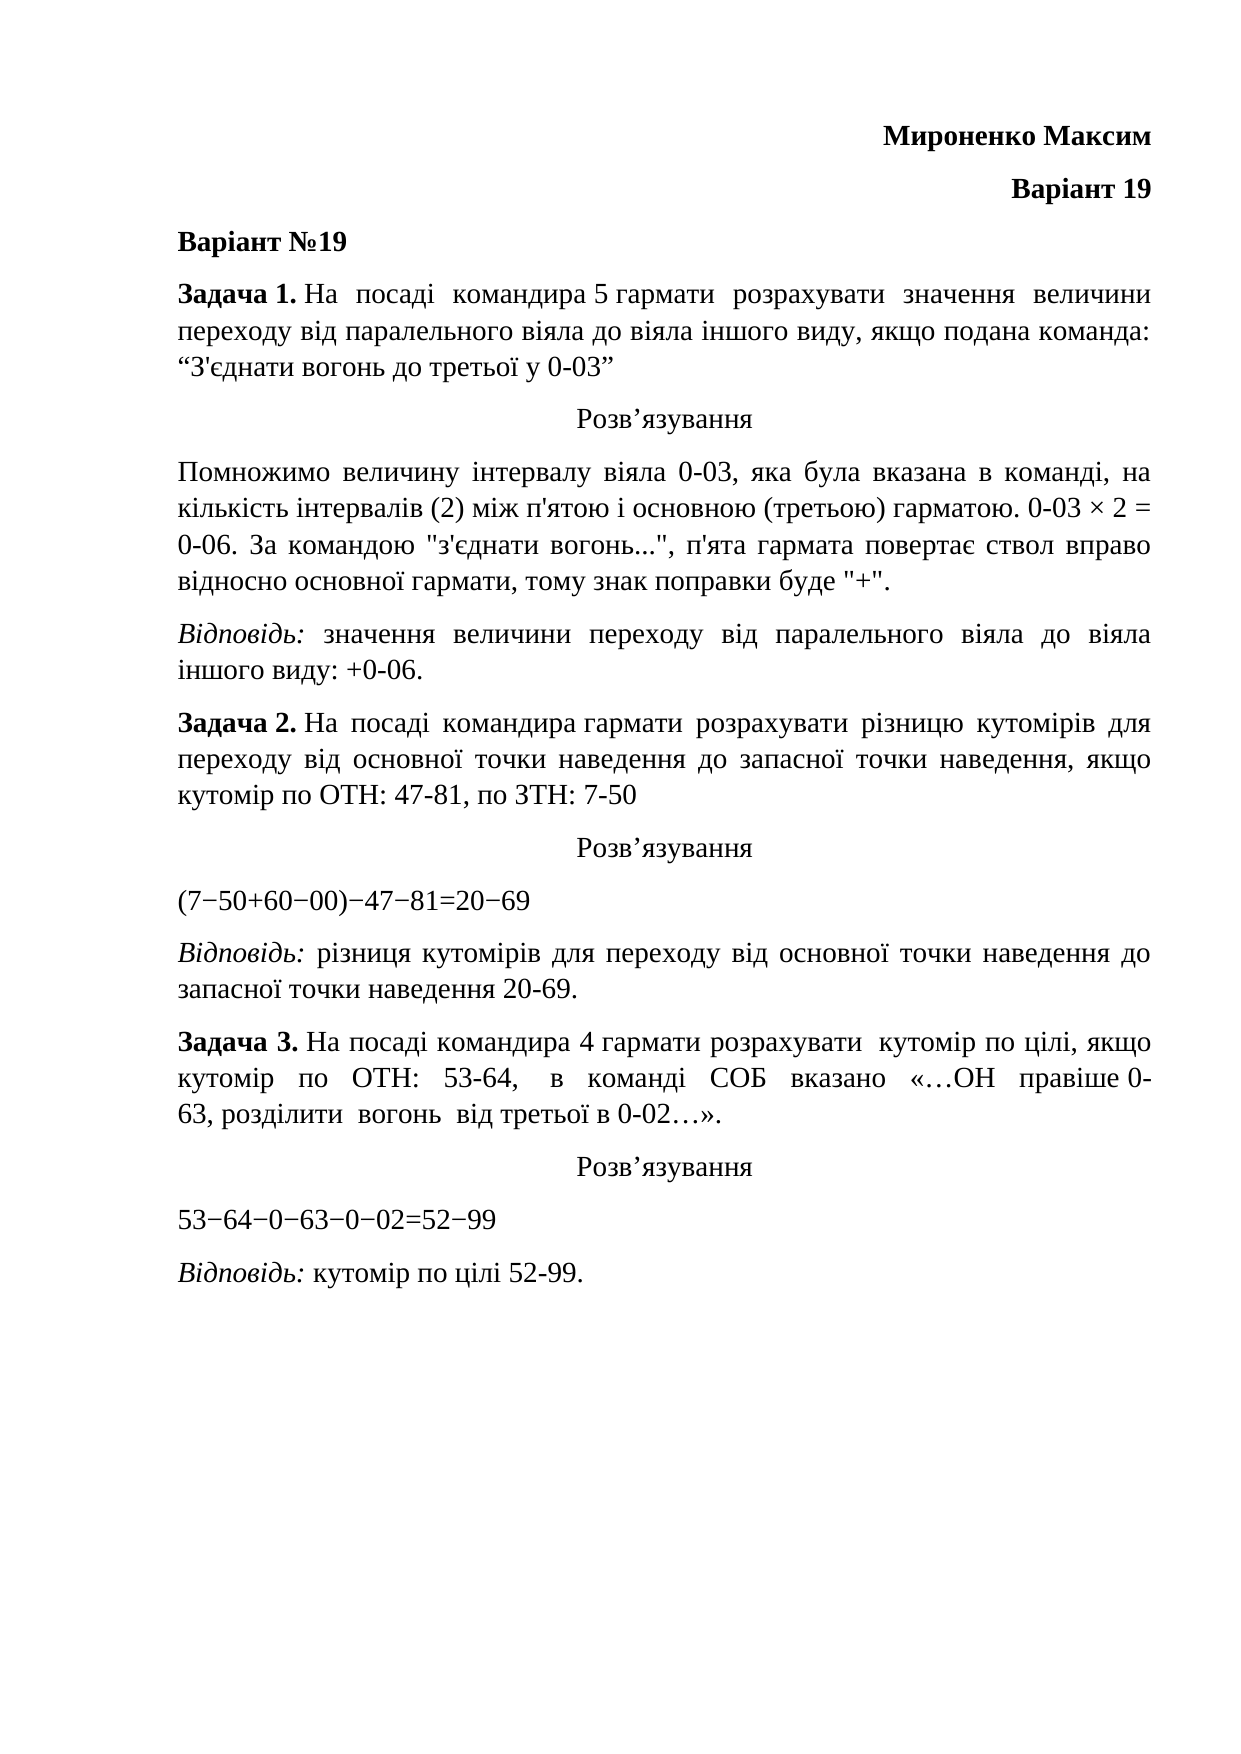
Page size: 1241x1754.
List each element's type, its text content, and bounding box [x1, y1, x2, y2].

text Відповідь: кутомір по цілі 52-99. [177, 1255, 1152, 1289]
text Помножимо величину інтервалу віяла 0-03, яка була вказана в команді, на кількість інтервалів (2) між п'ятою і основною (третьою) гарматою. 0-03 × 2 = 0-06. За командою "з'єднати вогонь...", п'ята гармата повертає ствол вправо відносно основної гармати, тому знак поправки буде "+". [177, 454, 1152, 596]
text Задача 1. На посаді командира 5 гармати розрахувати значення величини переходу від паралельного віяла до віяла іншого виду, якщо подана команда: “З'єднати вогонь до третьої у 0-03” [177, 277, 1152, 382]
text Варіант 19 [177, 171, 1152, 204]
text Відповідь: значення величини переходу від паралельного віяла до віяла іншого виду: +0-06. [177, 616, 1152, 685]
text Розв’язування [177, 1149, 1152, 1183]
text Задача 2. На посаді командира гармати розрахувати різницю кутомірів для переходу від основної точки наведення до запасної точки наведення, якщо кутомір по ОТН: 47-81, по ЗТН: 7-50 [177, 705, 1152, 811]
text 53−64−0−63−0−02=52−99 [177, 1202, 1152, 1236]
text Задача 3. На посаді командира 4 гармати розрахувати кутомір по цілі, якщо кутомір по ОТН: 53-64, в команді СОБ вказано «…ОН правіше 0-63, розділити вогонь від третьої в 0-02…». [177, 1024, 1152, 1130]
text Відповідь: різниця кутомірів для переходу від основної точки наведення до запасної точки наведення 20-69. [177, 935, 1152, 1005]
text (7−50+60−00)−47−81=20−69 [177, 883, 1152, 916]
text Варіант №19 [177, 224, 1152, 257]
text Розв’язування [177, 830, 1152, 863]
text Мироненко Максим [177, 118, 1152, 152]
text Розв’язування [177, 402, 1152, 435]
